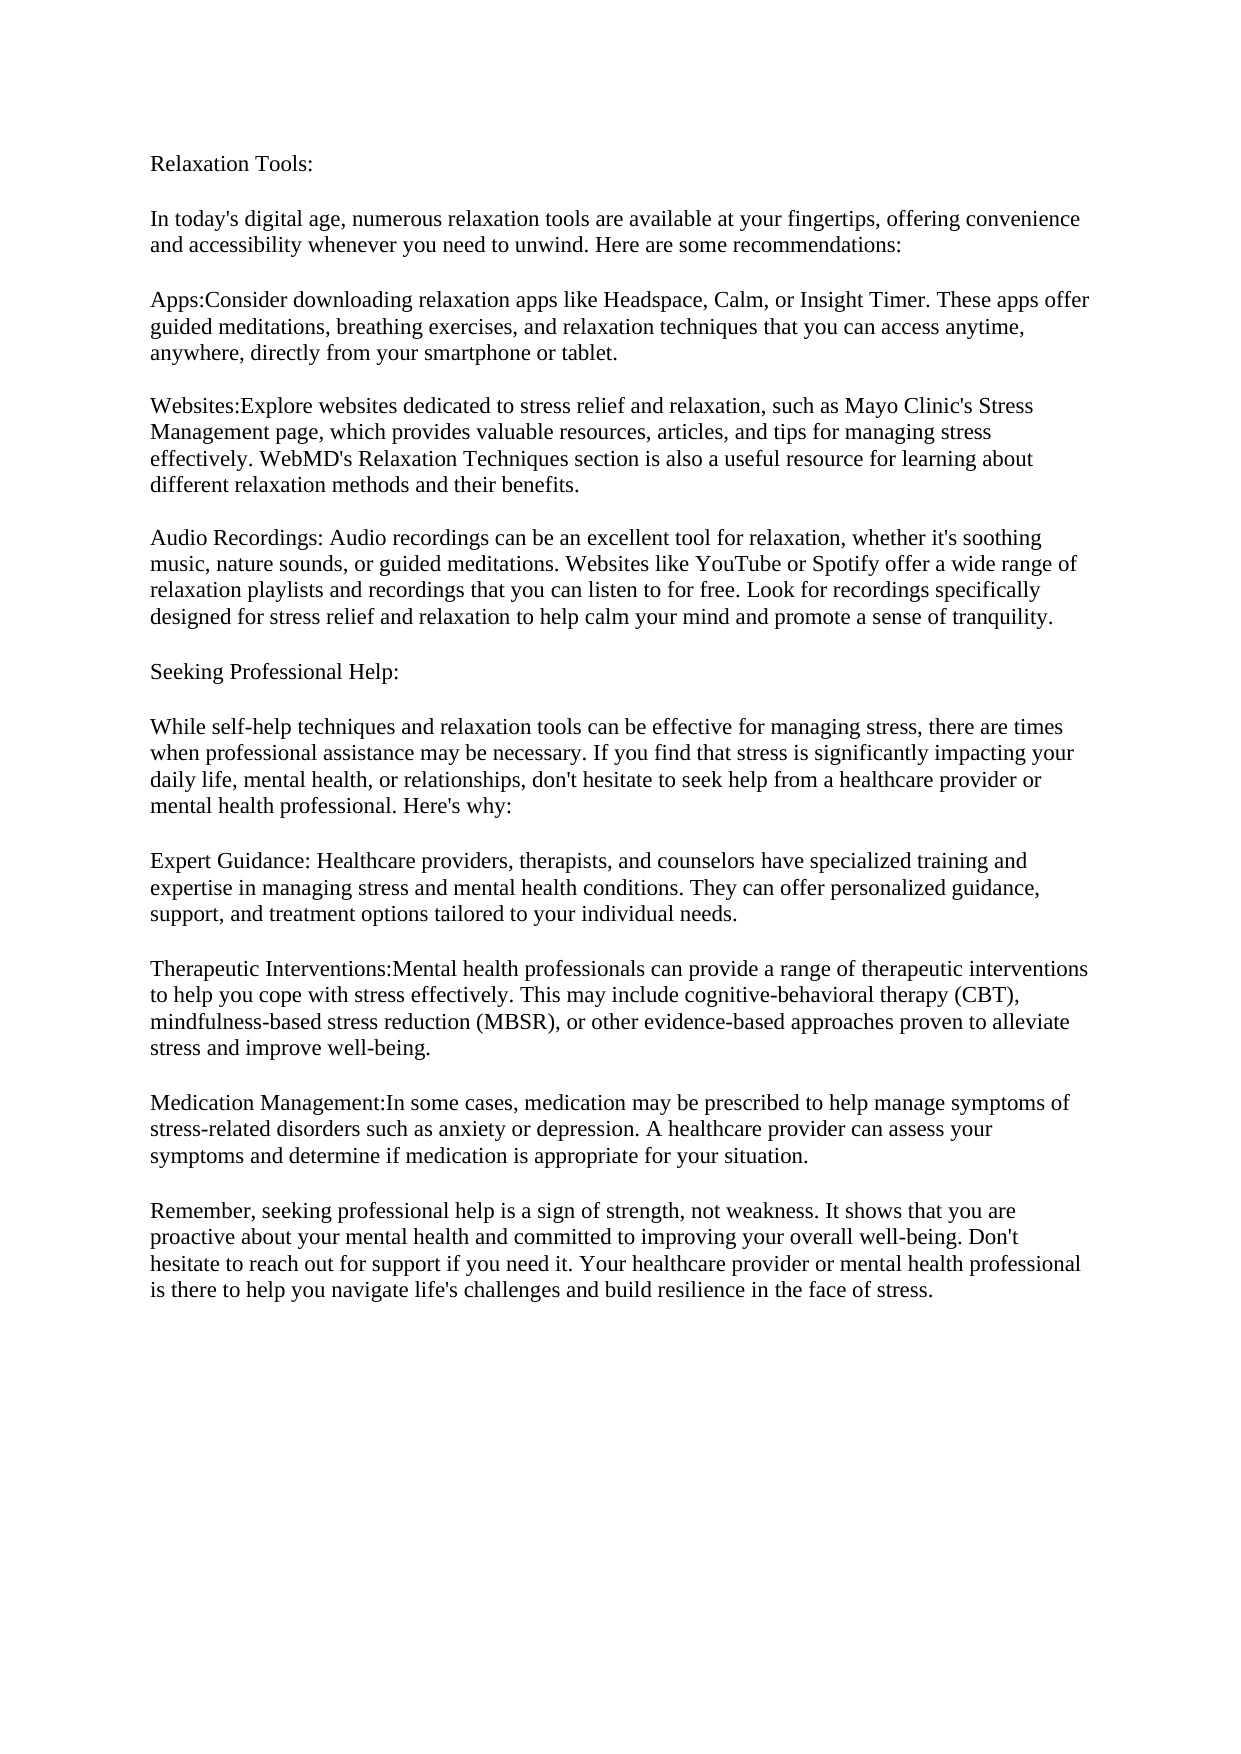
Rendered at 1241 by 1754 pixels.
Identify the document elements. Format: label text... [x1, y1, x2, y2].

text Medication Management:In some cases, medication may be prescribed to help manage symptoms of stress-related disorders such as anxiety or depression. A healthcare provider can assess your symptoms and determine if medication is appropriate for your situation. [150, 1089, 1090, 1168]
text Remember, seeking professional help is a sign of strength, not weakness. It shows that you are proactive about your mental health and committed to improving your overall well-being. Don't hesitate to reach out for support if you need it. Your healthcare provider or mental health professional is there to help you navigate life's challenges and build resilience in the face of stress. [150, 1197, 1090, 1302]
text Relaxation Tools: [150, 150, 1090, 176]
text Expert Guidance: Healthcare providers, therapists, and counselors have specialized training and expertise in managing stress and mental health conditions. They can offer personalized guidance, support, and treatment options tailored to your individual needs. [150, 847, 1090, 926]
text Audio Recordings: Audio recordings can be an excellent tool for relaxation, whether it's soothing music, nature sounds, or guided meditations. Websites like YouTube or Spotify offer a wide range of relaxation playlists and recordings that you can listen to for free. Look for recordings specifically designed for stress relief and relaxation to help calm your mind and promote a sense of tranquility. [150, 524, 1090, 629]
text Seeking Professional Help: [150, 658, 1090, 684]
text In today's digital age, numerous relaxation tools are available at your fingertips, offering convenience and accessibility whenever you need to unwind. Here are some recommendations: [150, 205, 1090, 258]
text While self-help techniques and relaxation tools can be effective for managing stress, there are times when professional assistance may be necessary. If you find that stress is significantly impacting your daily life, mental health, or relationships, don't hesitate to seek help from a healthcare provider or mental health professional. Here's why: [150, 713, 1090, 818]
text Therapeutic Interventions:Mental health professionals can provide a range of therapeutic interventions to help you cope with stress effectively. This may include cognitive-behavioral therapy (CBT), mindfulness-based stress reduction (MBSR), or other evidence-based approaches proven to alleviate stress and improve well-being. [150, 955, 1090, 1060]
text Websites:Explore websites dedicated to stress relief and relaxation, such as Mayo Clinic's Stress Management page, which provides valuable resources, articles, and tips for managing stress effectively. WebMD's Relaxation Techniques section is also a useful resource for learning about different relaxation methods and their benefits. [150, 392, 1090, 497]
text Apps:Consider downloading relaxation apps like Headspace, Calm, or Insight Timer. These apps offer guided meditations, breathing exercises, and relaxation techniques that you can access anytime, anywhere, directly from your smartphone or tablet. [150, 287, 1090, 366]
